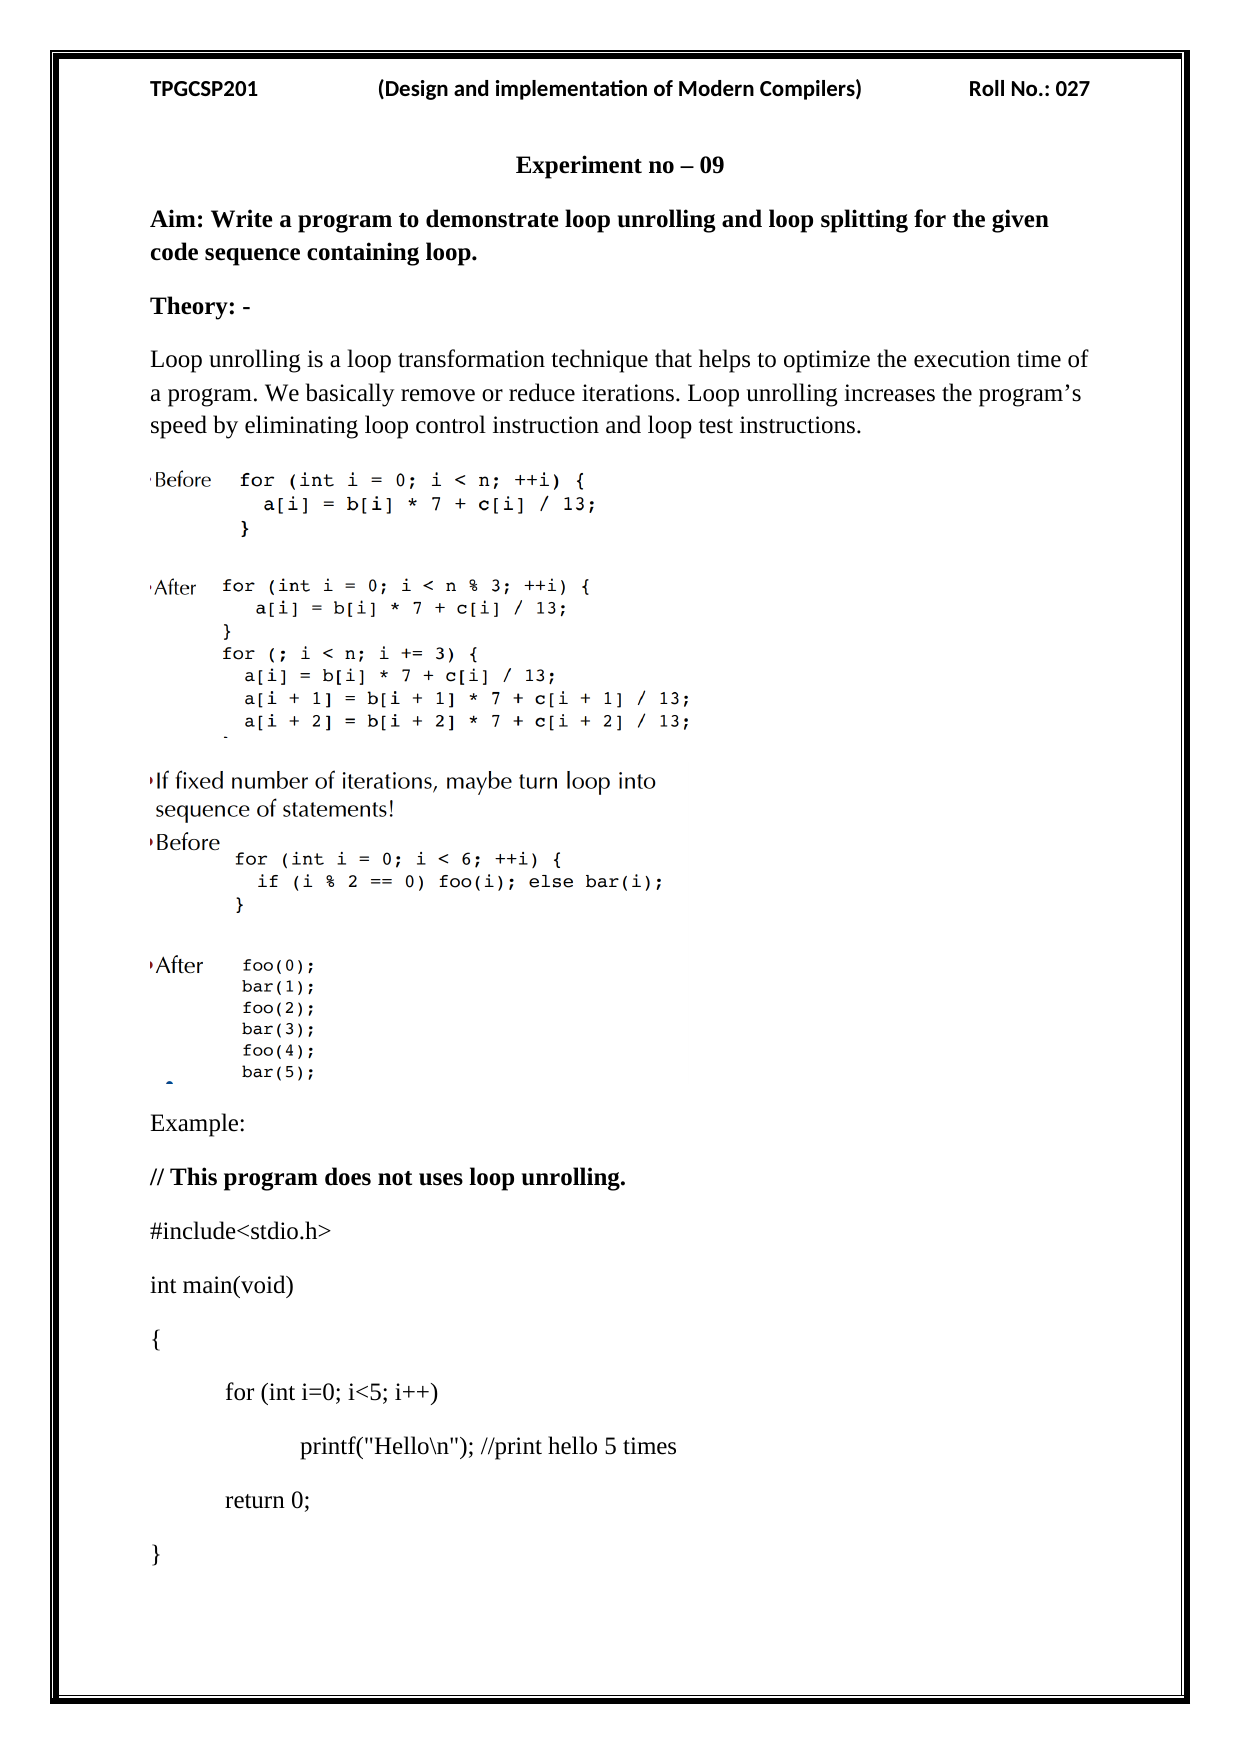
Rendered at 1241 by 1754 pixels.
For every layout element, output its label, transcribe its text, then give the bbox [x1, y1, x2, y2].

text } [150, 1539, 1090, 1568]
text Theory: - [150, 291, 1090, 319]
text printf("Hello\n"); //print hello 5 times [150, 1431, 1090, 1460]
text int main(void) [150, 1270, 1090, 1298]
text Experiment no – 09 [150, 150, 1090, 179]
text // This program does not uses loop unrolling. [150, 1162, 1090, 1191]
picture [150, 464, 698, 738]
text { [150, 1324, 1090, 1352]
text for (int i=0; i<5; i++) [150, 1377, 1090, 1406]
text #include<stdio.h> [150, 1216, 1090, 1245]
picture [150, 762, 689, 1084]
text return 0; [150, 1485, 1090, 1514]
text Aim: Write a program to demonstrate loop unrolling and loop splitting for the given code sequence containing loop. [150, 204, 1090, 266]
text Loop unrolling is a loop transformation technique that helps to optimize the execution time of a program. We basically remove or reduce iterations. Loop unrolling increases the program’s speed by eliminating loop control instruction and loop test instructions. [150, 344, 1090, 439]
text Example: [150, 1108, 1090, 1137]
